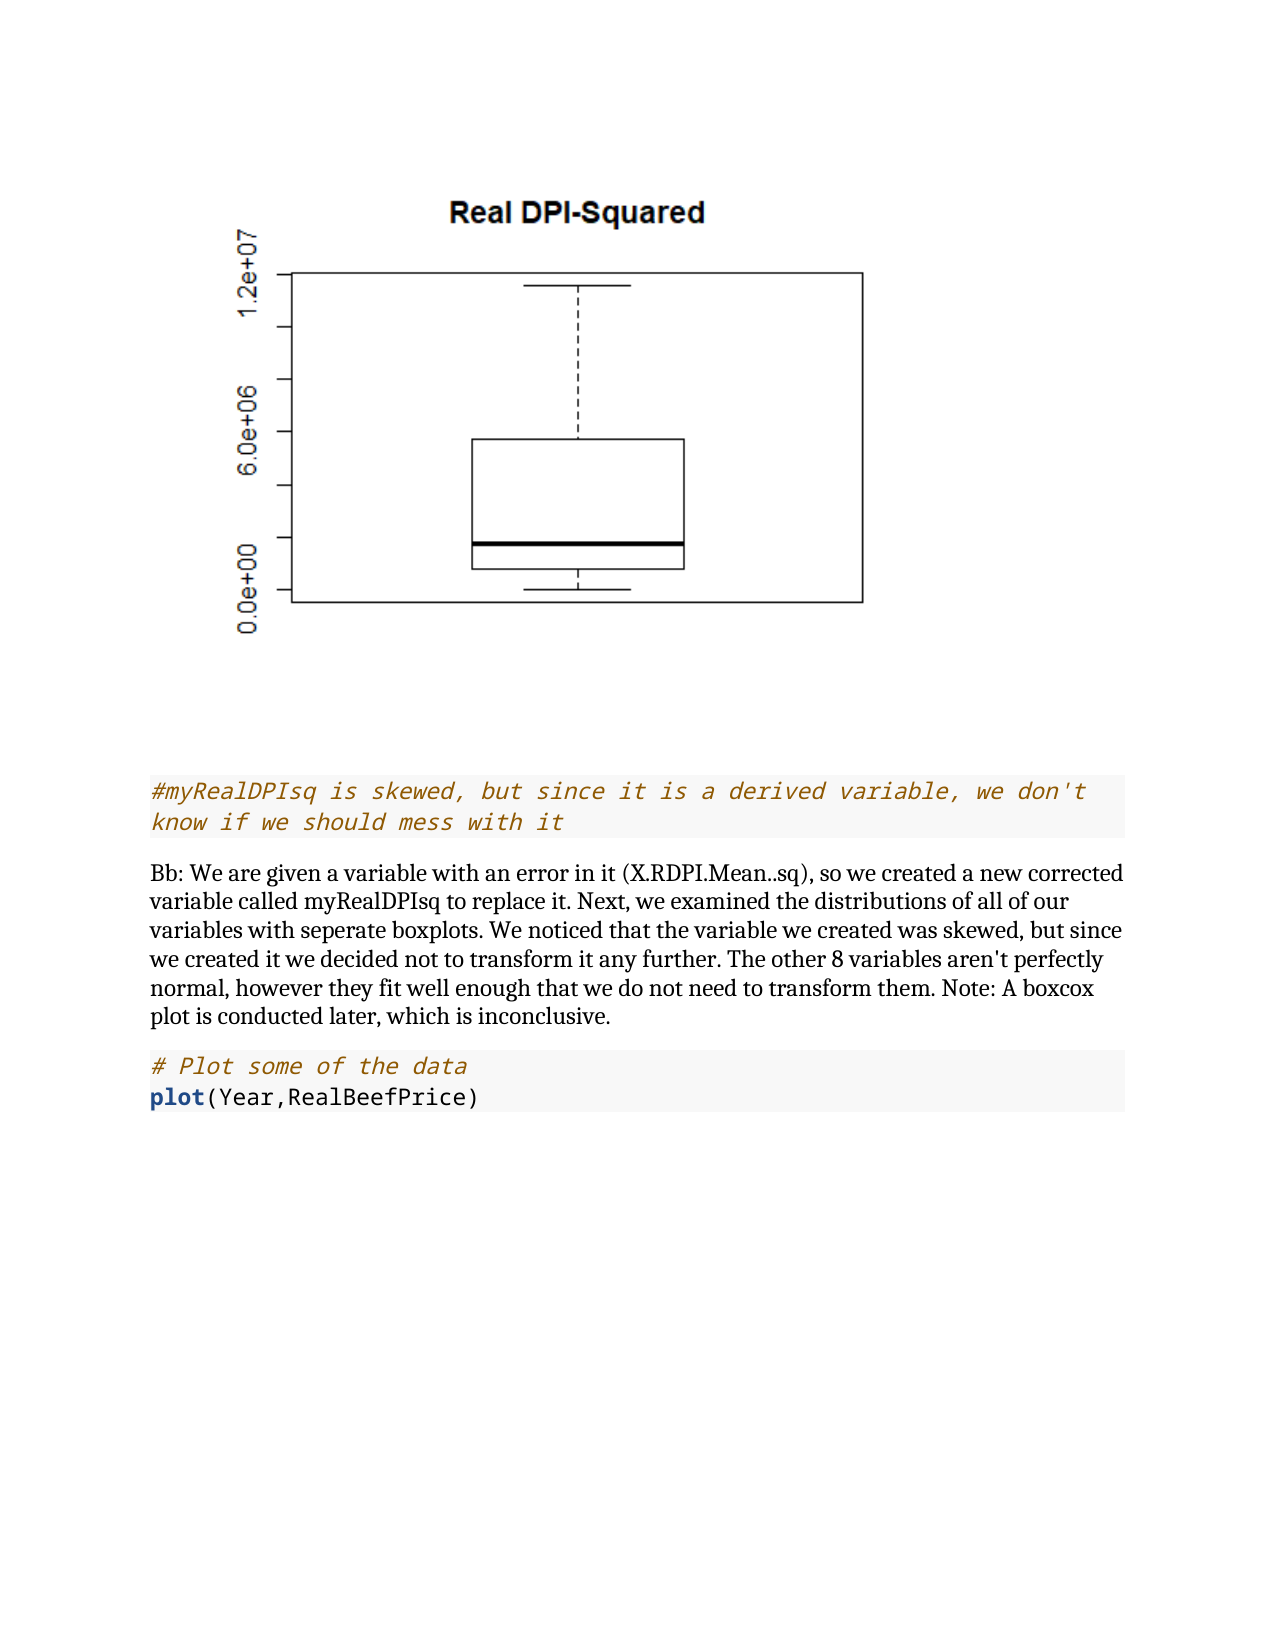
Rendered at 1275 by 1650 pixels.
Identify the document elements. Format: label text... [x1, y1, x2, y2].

picture [168, 150, 927, 757]
text #myRealDPIsq is skewed, but since it is a derived variable, we don't know if we should mess with it [562, 775, 1125, 838]
text Bb: We are given a variable with an error in it (X.RDPI.Mean..sq), so we created a new corrected variable called myRealDPIsq to replace it. Next, we examined the distributions of all of our variables with seperate boxplots. We noticed that the variable we created was skewed, but since we created it we decided not to transform it any further. The other 8 variables aren't perfectly normal, however they fit well enough that we do not need to transform them. Note: A boxcox plot is conducted later, which is inconclusive. [150, 858, 1125, 1031]
text # Plot some of the data plot(Year,RealBeefPrice) [466, 1050, 1125, 1112]
